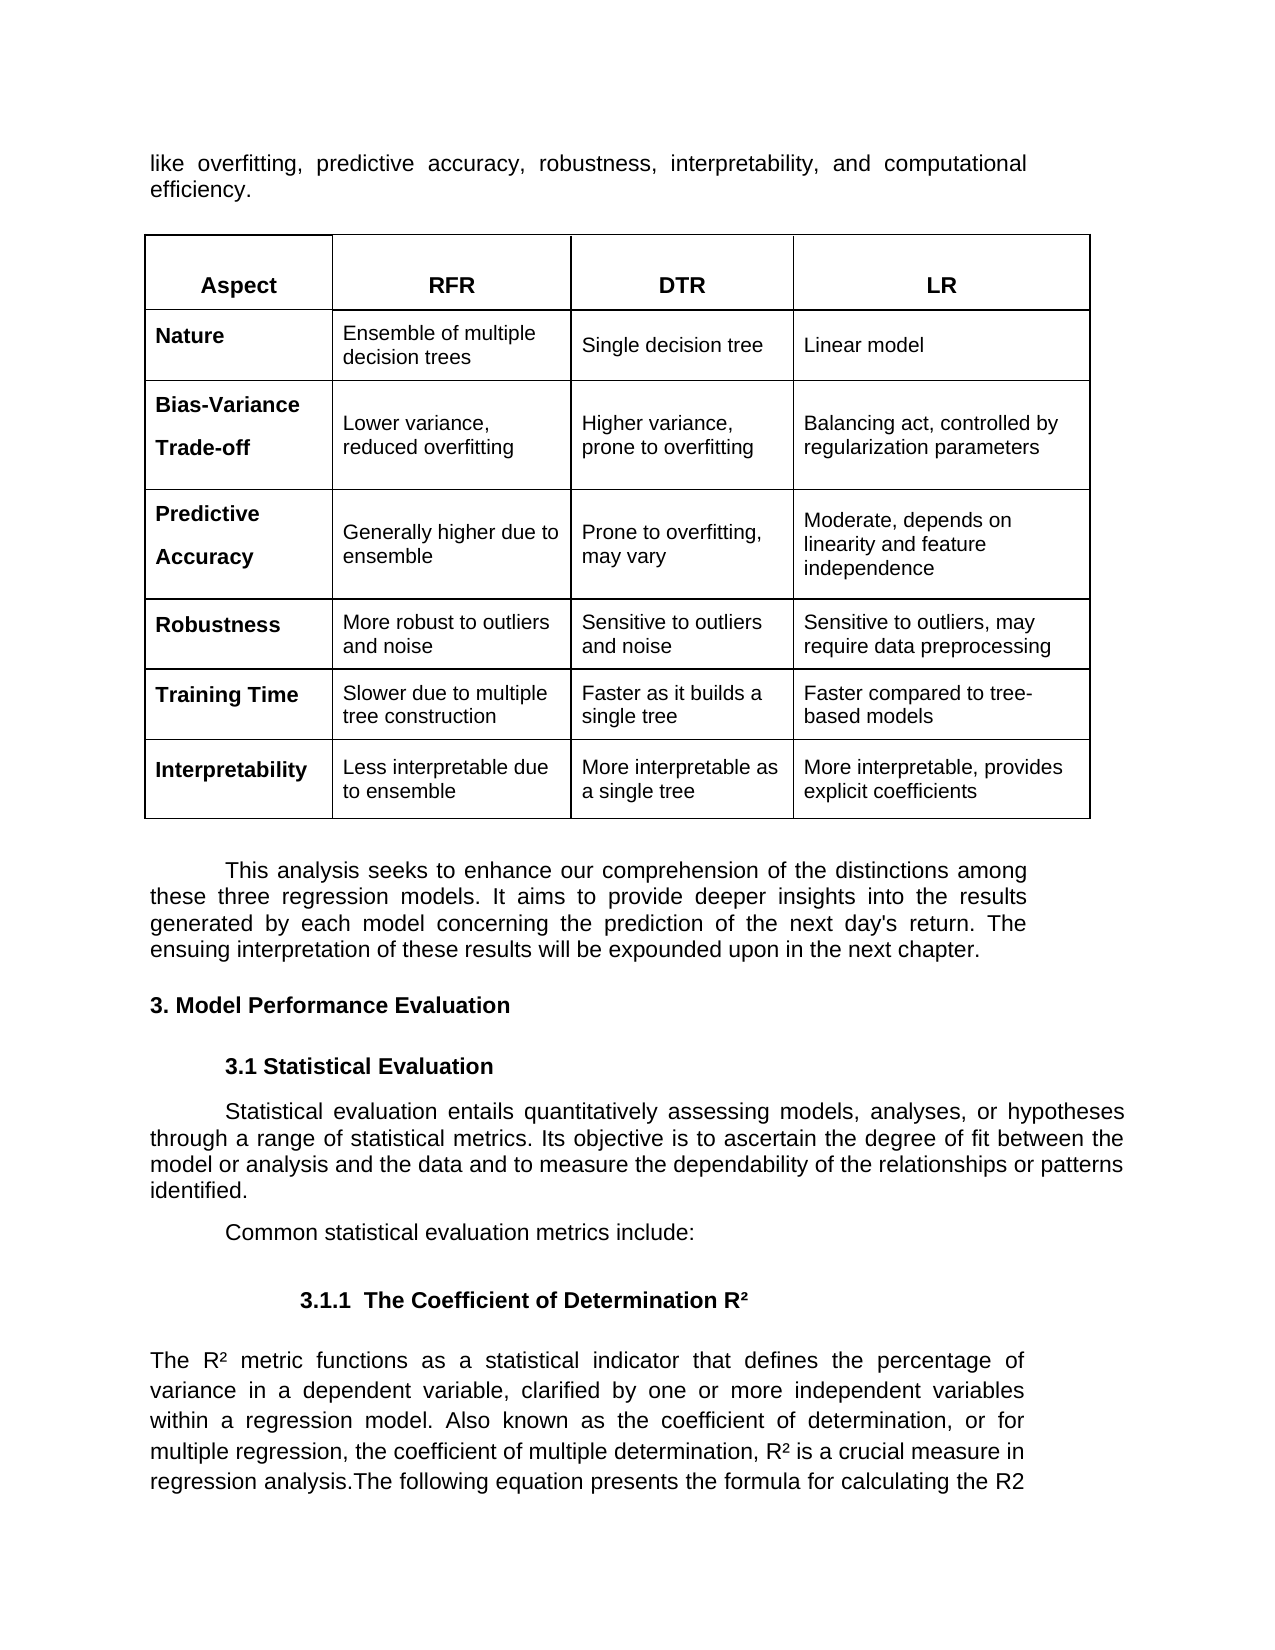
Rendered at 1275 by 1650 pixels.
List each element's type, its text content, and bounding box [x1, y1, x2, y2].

table_cell Faster as it builds a single tree [572, 670, 793, 739]
table_cell Bias-Variance Trade-off [146, 381, 332, 489]
table_cell Nature [146, 310, 332, 379]
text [150, 150, 1028, 203]
table_cell Slower due to multiple tree construction [333, 670, 570, 739]
table_cell Balancing act, controlled by regularization parameters [794, 381, 1089, 489]
table_cell More interpretable as a single tree [572, 740, 793, 818]
table_cell Ensemble of multiple decision trees [333, 311, 570, 379]
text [150, 1347, 1025, 1494]
table_header Aspect [146, 236, 332, 309]
table_cell Sensitive to outliers, may require data preprocessing [794, 600, 1089, 668]
table_cell More robust to outliers and noise [333, 600, 570, 668]
text 3.1 Statistical Evaluation [225, 1053, 1125, 1079]
table_header RFR [333, 235, 571, 309]
table_header DTR [572, 235, 793, 309]
text Common statistical evaluation metrics include: [150, 1219, 1125, 1245]
text This analysis seeks to enhance our comprehension of the distinctions among these three regression models. It aims to provide deeper insights into the results generated by each model concerning the prediction of the next day's return. The ensuing interpretation of these results will be expounded upon in the next chapter. [150, 857, 1028, 962]
table_cell Robustness [146, 600, 332, 668]
table_cell Prone to overfitting, may vary [572, 490, 793, 598]
table_cell Faster compared to tree-based models [794, 670, 1089, 739]
text 3.1.1 The Coefficient of Determination R² [300, 1287, 1125, 1313]
table_cell Training Time [146, 670, 332, 739]
table_header LR [794, 235, 1089, 309]
text 3. Model Performance Evaluation [150, 992, 1125, 1019]
table_cell Sensitive to outliers and noise [572, 600, 793, 668]
table_cell Generally higher due to ensemble [333, 490, 570, 598]
table_cell Linear model [794, 311, 1089, 379]
table_cell More interpretable, provides explicit coefficients [794, 740, 1089, 818]
table_cell Less interpretable due to ensemble [333, 740, 570, 818]
table_cell Interpretability [146, 740, 332, 818]
table_cell Predictive Accuracy [146, 490, 332, 598]
table_cell Moderate, depends on linearity and feature independence [794, 490, 1089, 598]
table_cell Single decision tree [572, 311, 793, 379]
table_cell Higher variance, prone to overfitting [572, 381, 793, 489]
text Statistical evaluation entails quantitatively assessing models, analyses, or hypotheses through a range of statistical metrics. Its objective is to ascertain the degree of fit between the model or analysis and the data and to measure the dependability of the relationships or patterns identified. [150, 1098, 1125, 1204]
table_cell Lower variance, reduced overfitting [333, 381, 570, 489]
